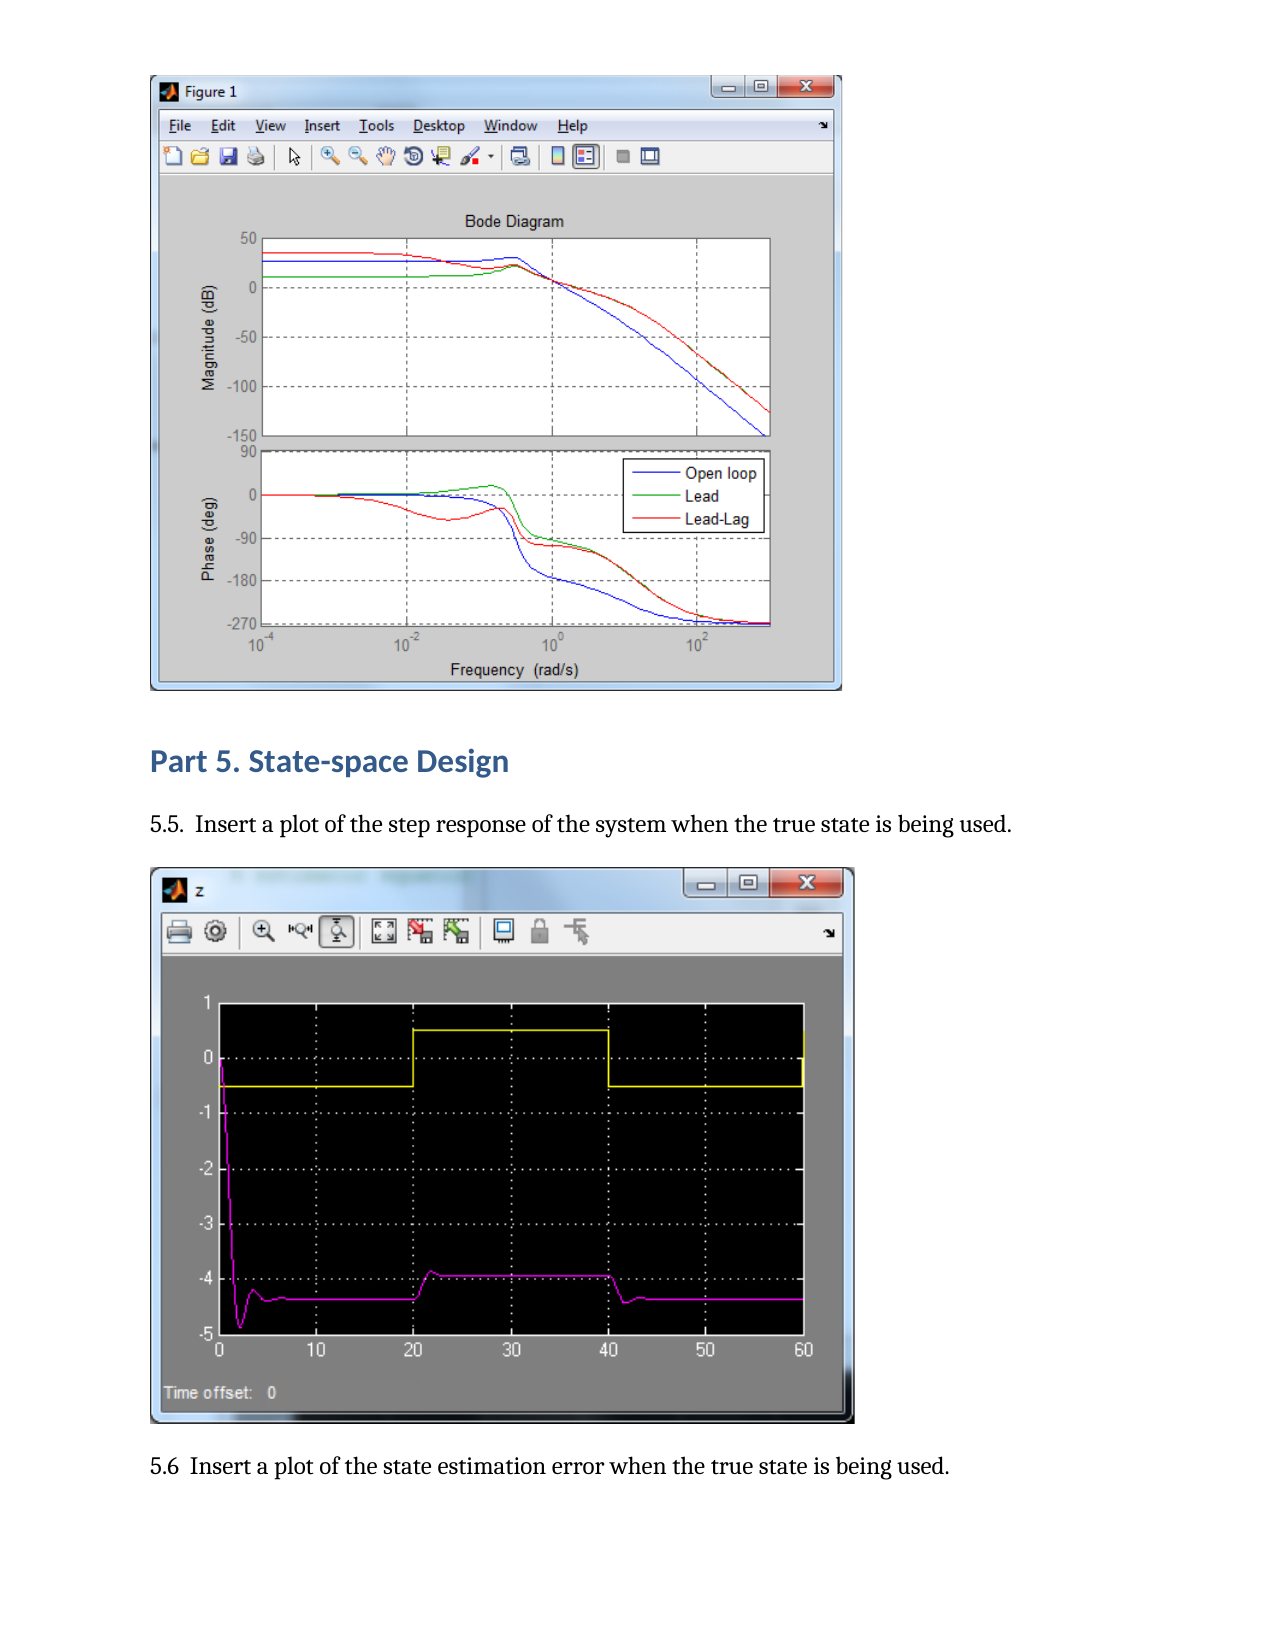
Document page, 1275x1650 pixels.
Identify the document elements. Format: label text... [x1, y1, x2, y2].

text 5.5. Insert a plot of the step response of the system when the true state is being used. [150, 810, 1125, 838]
subtitle Part 5. State-space Design [150, 740, 1125, 781]
picture [150, 75, 843, 691]
picture [150, 867, 855, 1424]
text 5.6 Insert a plot of the state estimation error when the true state is being used. [150, 1452, 1125, 1481]
